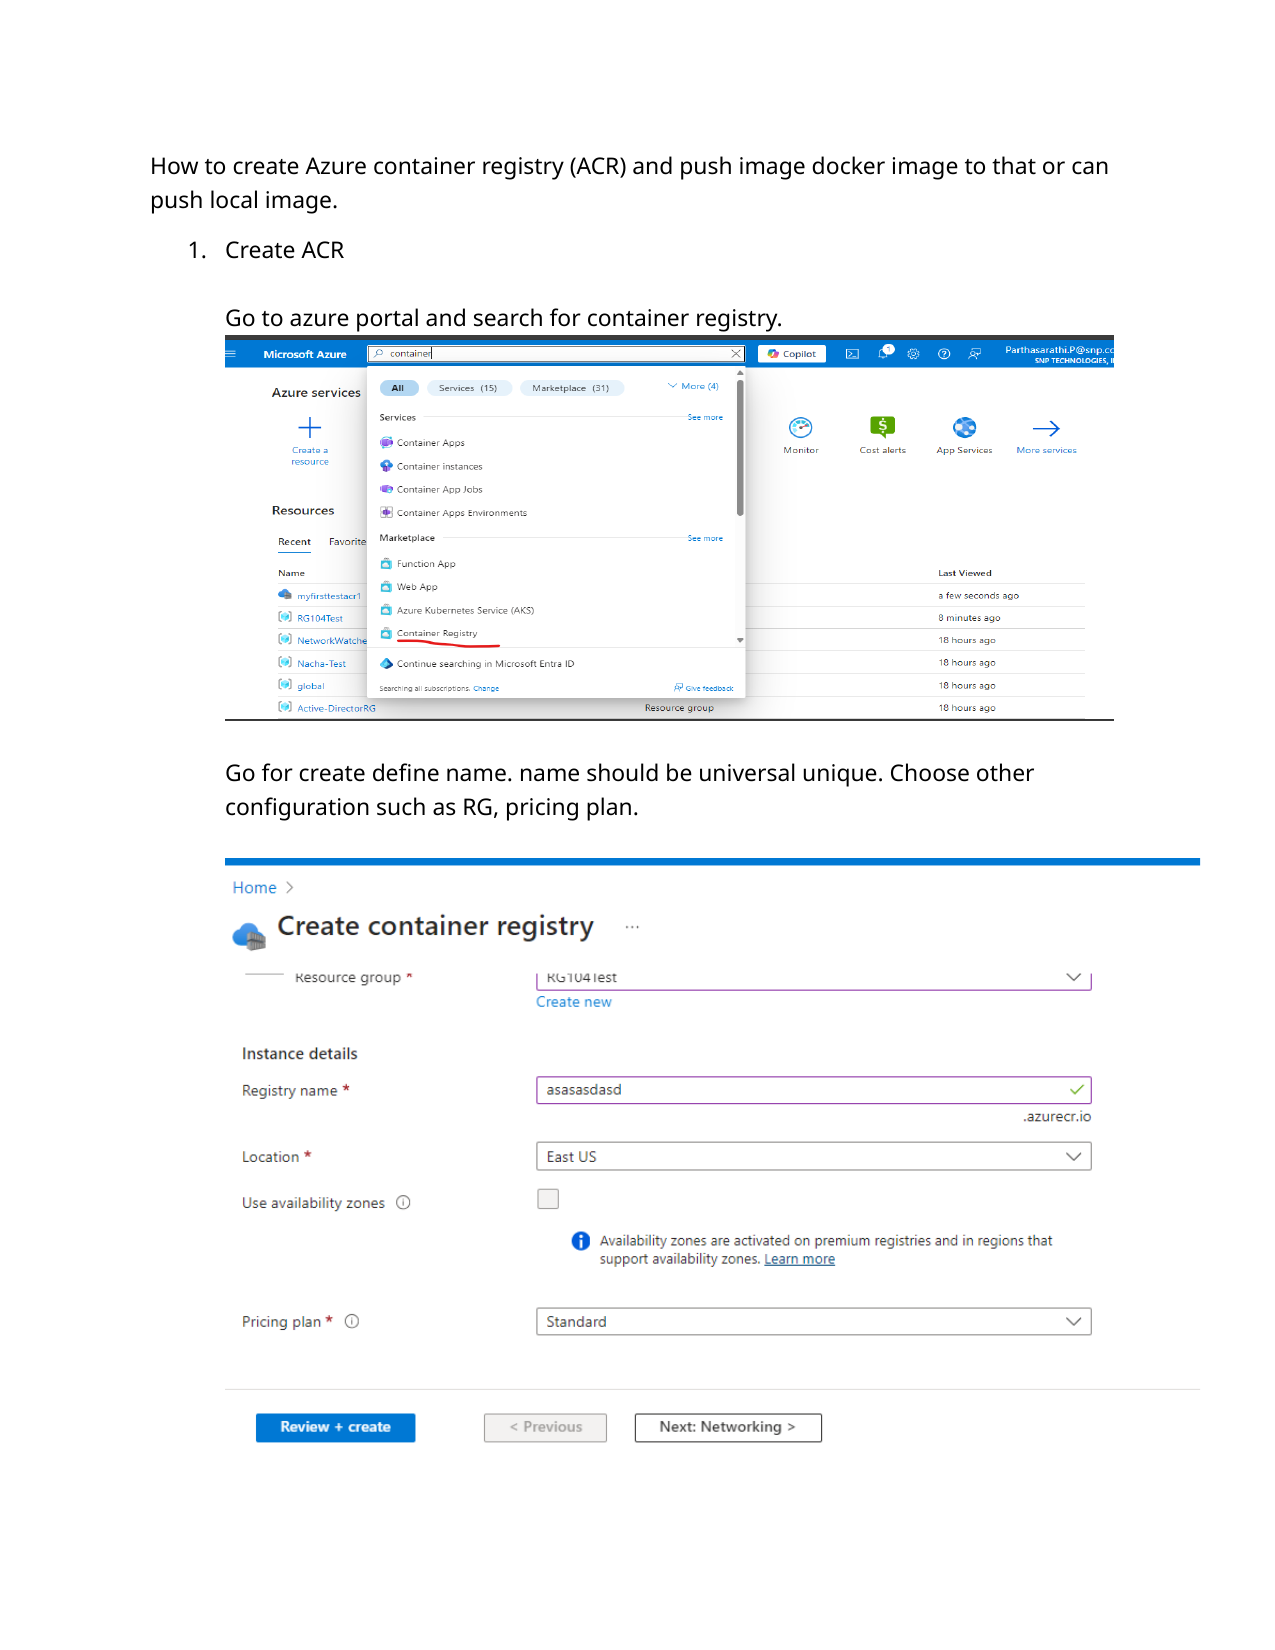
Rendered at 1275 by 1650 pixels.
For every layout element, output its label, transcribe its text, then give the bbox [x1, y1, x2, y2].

list Go to azure portal and search for container registry. [225, 302, 1125, 333]
list Go for create define name. name should be universal unique. Choose other configuration such as RG, pricing plan. [225, 757, 1125, 822]
text How to create Azure container registry (ACR) and push image docker image to that or can push local image. [150, 150, 1125, 215]
picture [225, 335, 1114, 721]
picture [225, 858, 1200, 1451]
list Create ACR [187, 234, 1125, 265]
